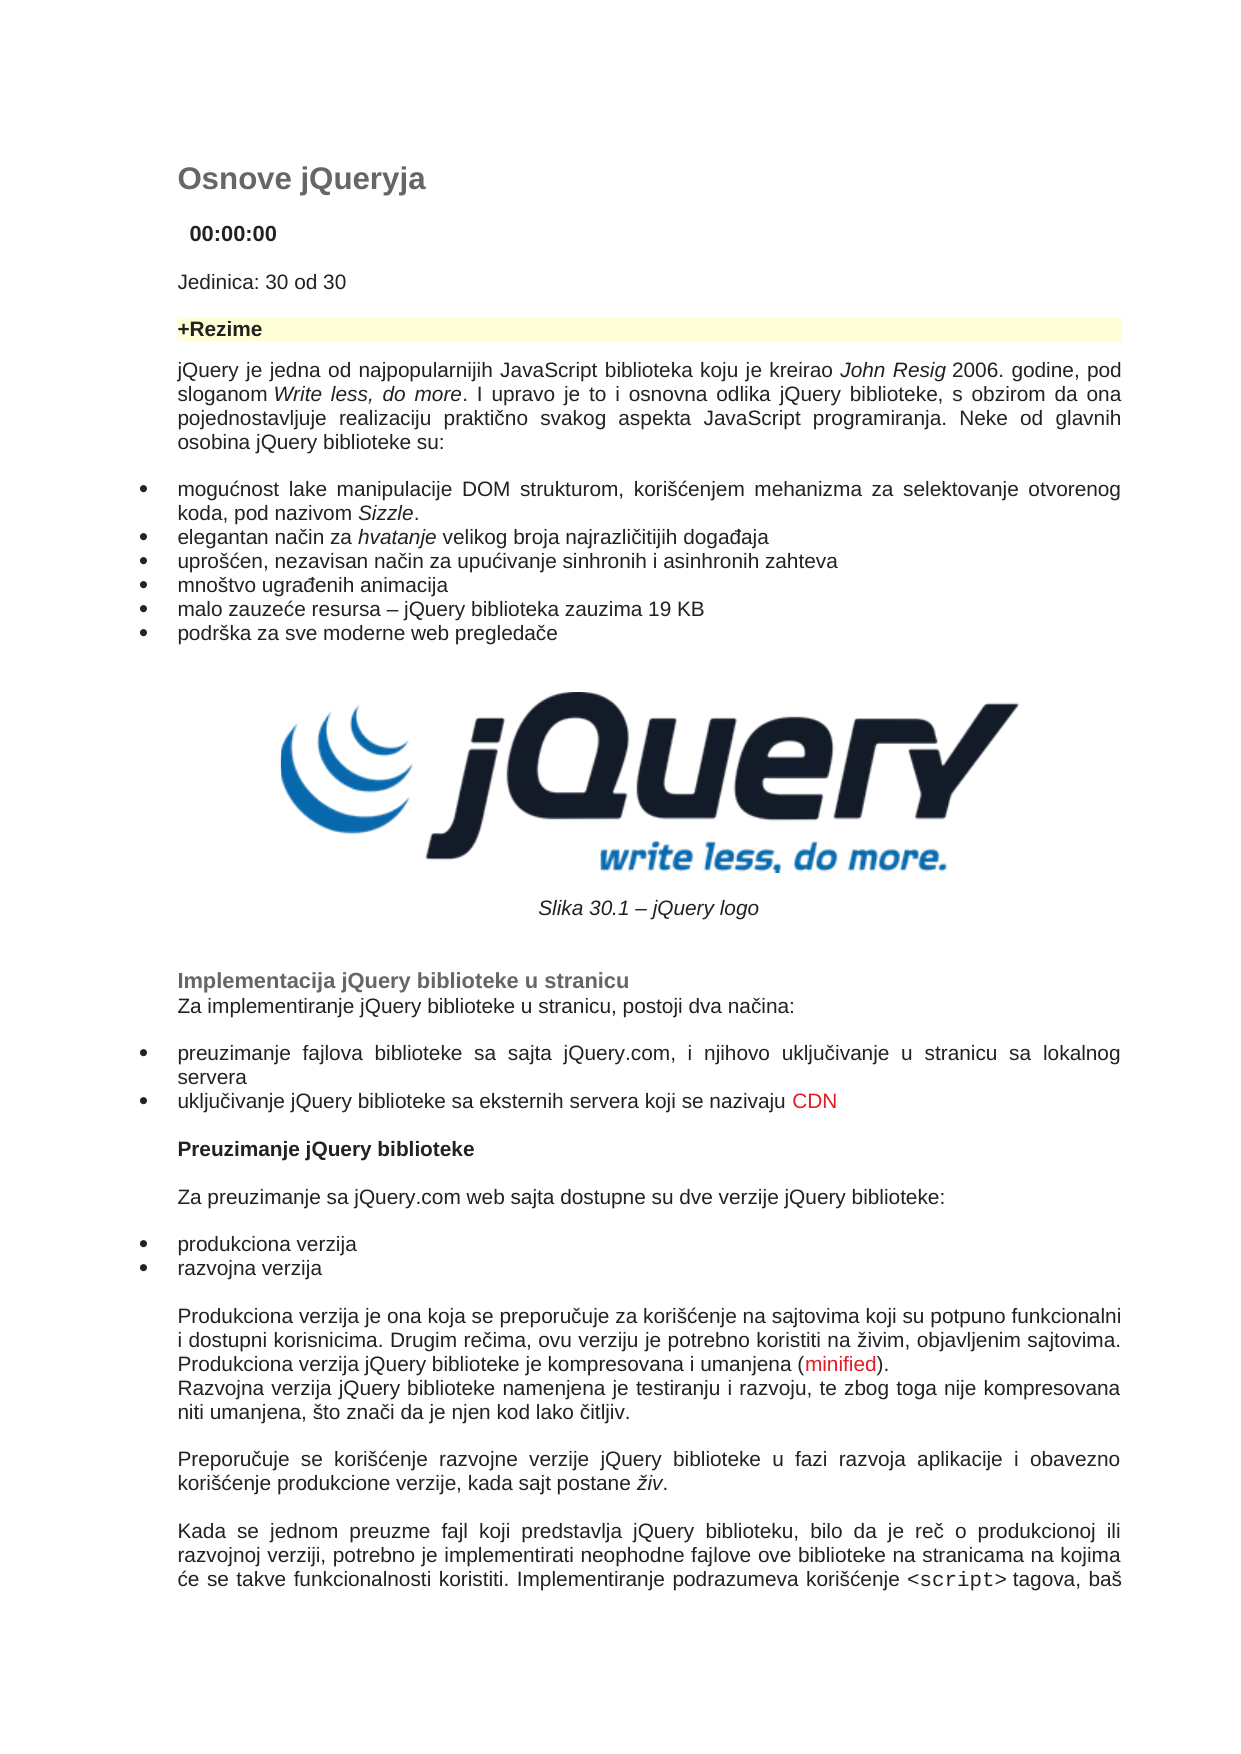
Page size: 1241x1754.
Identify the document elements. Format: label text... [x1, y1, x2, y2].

list produkciona verzija [140, 1232, 1122, 1256]
picture [280, 692, 1019, 873]
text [177, 1518, 1122, 1592]
list mogućnost lake manipulacije DOM strukturom, korišćenjem mehanizma za selektovanje otvorenog koda, pod nazivom Sizzle. [140, 477, 1122, 525]
text Jedinica: 30 od 30 [177, 270, 1122, 294]
text 00:00:00 [177, 221, 1122, 246]
text Implementacija jQuery biblioteke u stranicu [177, 943, 1122, 994]
text Za implementiranje jQuery biblioteke u stranicu, postoji dva načina: [177, 994, 1122, 1018]
text Preuzimanje jQuery biblioteke [177, 1113, 1122, 1161]
list mnoštvo ugrađenih animacija [140, 573, 1122, 597]
text +Rezime [177, 317, 1122, 341]
text Razvojna verzija jQuery biblioteke namenjena je testiranju i razvoju, te zbog toga nije kompresovana niti umanjena, što znači da je njen kod lako čitljiv. [177, 1376, 1122, 1424]
text Slika 30.1 – jQuery logo [177, 896, 1122, 920]
list malo zauzeće resursa – jQuery biblioteka zauzima 19 KB [140, 597, 1122, 621]
text Za preuzimanje sa jQuery.com web sajta dostupne su dve verzije jQuery biblioteke: [177, 1184, 1122, 1208]
list podrška za sve moderne web pregledače [140, 621, 1122, 645]
text Osnove jQueryja [177, 154, 1122, 196]
list preuzimanje fajlova biblioteke sa sajta jQuery.com, i njihovo uključivanje u stranicu sa lokalnog servera [140, 1041, 1122, 1089]
list razvojna verzija [140, 1256, 1122, 1280]
list uprošćen, nezavisan način za upućivanje sinhronih i asinhronih zahteva [140, 549, 1122, 573]
list elegantan način za hvatanje velikog broja najrazličitijih događaja [140, 525, 1122, 549]
text jQuery je jedna od najpopularnijih JavaScript biblioteka koju je kreirao John Resig 2006. godine, pod sloganom Write less, do more. I upravo je to i osnovna odlika jQuery biblioteke, s obzirom da ona pojednostavljuje realizaciju praktično svakog aspekta JavaScript programiranja. Neke od glavnih osobina jQuery biblioteke su: [177, 358, 1122, 453]
text Preporučuje se korišćenje razvojne verzije jQuery biblioteke u fazi razvoja aplikacije i obavezno korišćenje produkcione verzije, kada sajt postane živ. [177, 1447, 1122, 1495]
text Produkciona verzija je ona koja se preporučuje za korišćenje na sajtovima koji su potpuno funkcionalni i dostupni korisnicima. Drugim rečima, ovu verziju je potrebno koristiti na živim, objavljenim sajtovima. Produkciona verzija jQuery biblioteke je kompresovana i umanjena (minified). [177, 1280, 1122, 1376]
list uključivanje jQuery biblioteke sa eksternih servera koji se nazivaju CDN [140, 1089, 1122, 1113]
